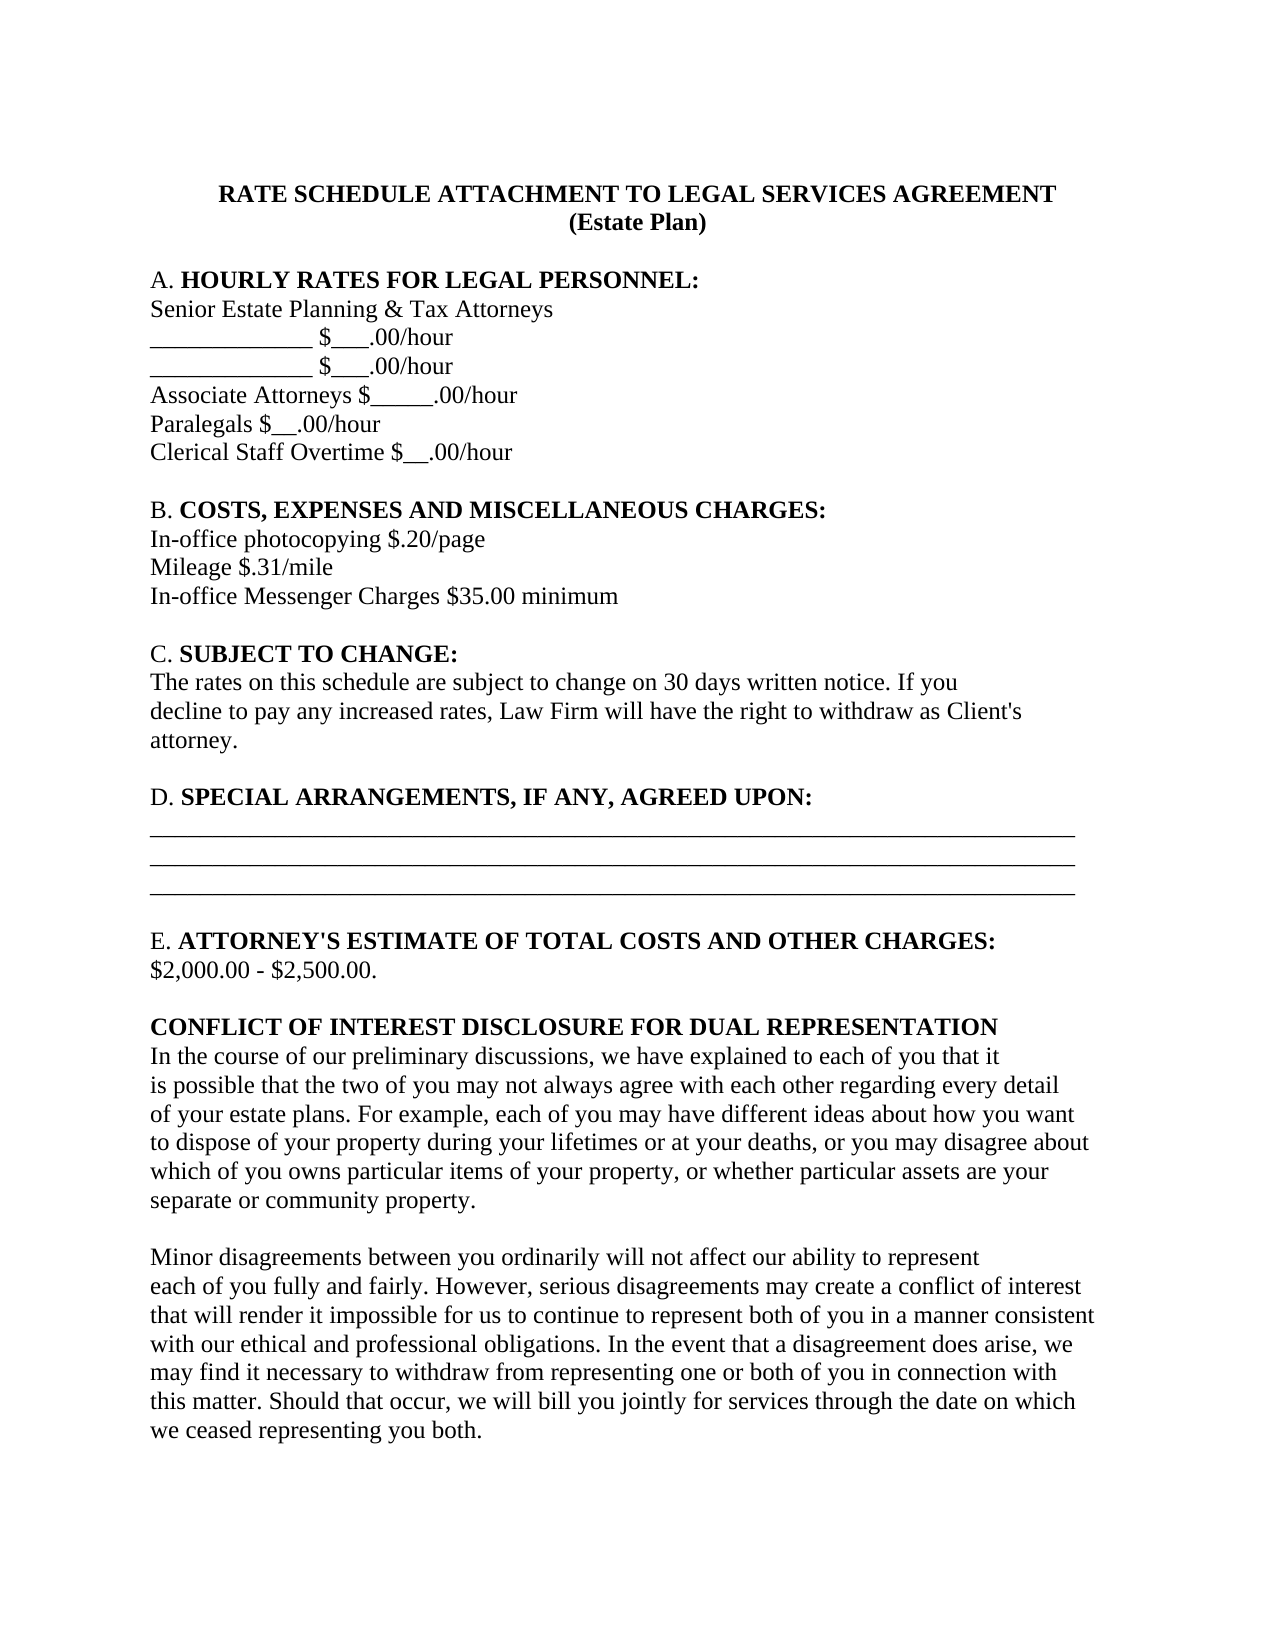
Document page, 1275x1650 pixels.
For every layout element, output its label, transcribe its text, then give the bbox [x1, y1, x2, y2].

text __________________________________________________________________________ [150, 869, 1125, 897]
text separate or community property. [150, 1185, 1125, 1214]
text CONFLICT OF INTEREST DISCLOSURE FOR DUAL REPRESENTATION [150, 1012, 1125, 1041]
text is possible that the two of you may not always agree with each other regarding every detail [150, 1070, 1125, 1099]
text E. ATTORNEY'S ESTIMATE OF TOTAL COSTS AND OTHER CHARGES: [150, 926, 1125, 955]
text C. SUBJECT TO CHANGE: [150, 639, 1125, 667]
text with our ethical and professional obligations. In the event that a disagreement does arise, we [150, 1329, 1125, 1357]
text Mileage $.31/mile [150, 552, 1125, 581]
text Paralegals $__.00/hour [150, 409, 1125, 437]
text In-office Messenger Charges $35.00 minimum [150, 581, 1125, 610]
text __________________________________________________________________________ [150, 840, 1125, 869]
text In-office photocopying $.20/page [150, 524, 1125, 552]
text Clerical Staff Overtime $__.00/hour [150, 437, 1125, 466]
text that will render it impossible for us to continue to represent both of you in a manner consistent [150, 1300, 1125, 1329]
text Senior Estate Planning & Tax Attorneys [150, 294, 1125, 322]
text Associate Attorneys $_____.00/hour [150, 380, 1125, 409]
text _____________ $___.00/hour [150, 322, 1125, 351]
text B. COSTS, EXPENSES AND MISCELLANEOUS CHARGES: [150, 495, 1125, 524]
text (Estate Plan) [150, 207, 1125, 236]
text A. HOURLY RATES FOR LEGAL PERSONNEL: [150, 265, 1125, 294]
text each of you fully and fairly. However, serious disagreements may create a conflict of interest [150, 1271, 1125, 1300]
text $2,000.00 - $2,500.00. [150, 955, 1125, 984]
text of your estate plans. For example, each of you may have different ideas about how you want [150, 1099, 1125, 1127]
text The rates on this schedule are subject to change on 30 days written notice. If you [150, 667, 1125, 696]
text In the course of our preliminary discussions, we have explained to each of you that it [150, 1041, 1125, 1070]
text Minor disagreements between you ordinarily will not affect our ability to represent [150, 1242, 1125, 1271]
text __________________________________________________________________________ [150, 811, 1125, 840]
text _____________ $___.00/hour [150, 351, 1125, 380]
text to dispose of your property during your lifetimes or at your deaths, or you may disagree about [150, 1127, 1125, 1156]
text decline to pay any increased rates, Law Firm will have the right to withdraw as Client's [150, 696, 1125, 725]
text which of you owns particular items of your property, or whether particular assets are your [150, 1156, 1125, 1185]
text RATE SCHEDULE ATTACHMENT TO LEGAL SERVICES AGREEMENT [150, 179, 1125, 207]
text we ceased representing you both. [150, 1415, 1125, 1444]
text may find it necessary to withdraw from representing one or both of you in connection with [150, 1357, 1125, 1386]
text attorney. [150, 725, 1125, 754]
text this matter. Should that occur, we will bill you jointly for services through the date on which [150, 1386, 1125, 1415]
text D. SPECIAL ARRANGEMENTS, IF ANY, AGREED UPON: [150, 782, 1125, 811]
